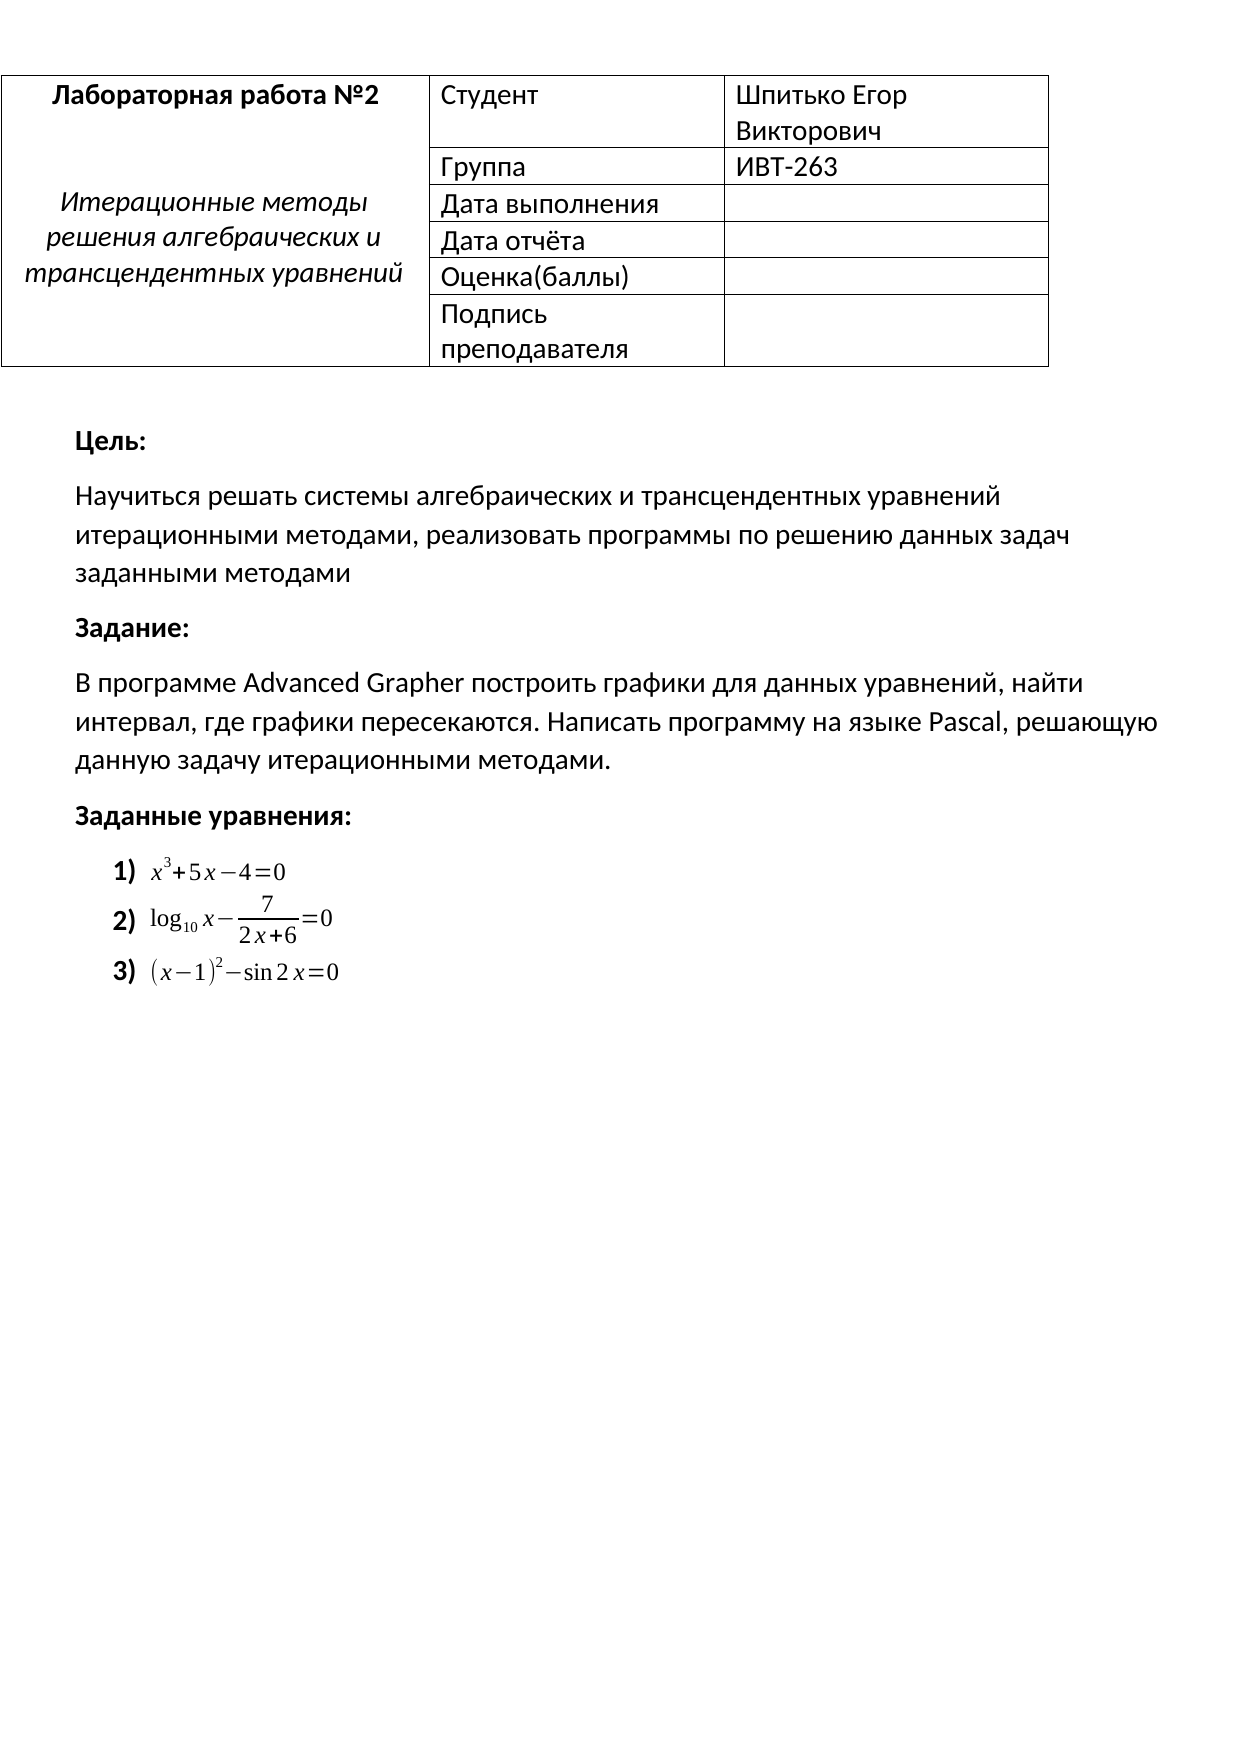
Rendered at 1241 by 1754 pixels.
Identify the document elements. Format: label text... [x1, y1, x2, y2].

table_cell Дата отчёта [430, 222, 724, 257]
text Заданные уравнения: [75, 797, 1165, 832]
table_cell Группа [430, 148, 724, 184]
table_cell Оценка(баллы) [430, 258, 724, 294]
table_cell [725, 258, 1048, 294]
table_cell ИВТ-263 [725, 148, 1048, 184]
text В программе Advanced Grapher построить графики для данных уравнений, найти интервал, где графики пересекаются. Написать программу на языке Pascal, решающую данную задачу итерационными методами. [75, 664, 1165, 777]
table_cell [725, 222, 1048, 257]
text Цель: [75, 422, 1165, 458]
text Научиться решать системы алгебраических и трансцендентных уравнений итерационными методами, реализовать программы по решению данных задач заданными методами [75, 477, 1165, 590]
table_cell [725, 185, 1048, 221]
text Задание: [75, 609, 1165, 645]
table_header Шпитько Егор Викторович [725, 76, 1048, 147]
table_header Лабораторная работа №2 Итерационные методы решения алгебраических и трансцендентных уравнений [2, 76, 429, 366]
table_cell Дата выполнения [430, 185, 724, 221]
table_cell Подпись преподавателя [430, 295, 724, 366]
table_cell [725, 295, 1048, 366]
table_header Студент [430, 76, 724, 147]
